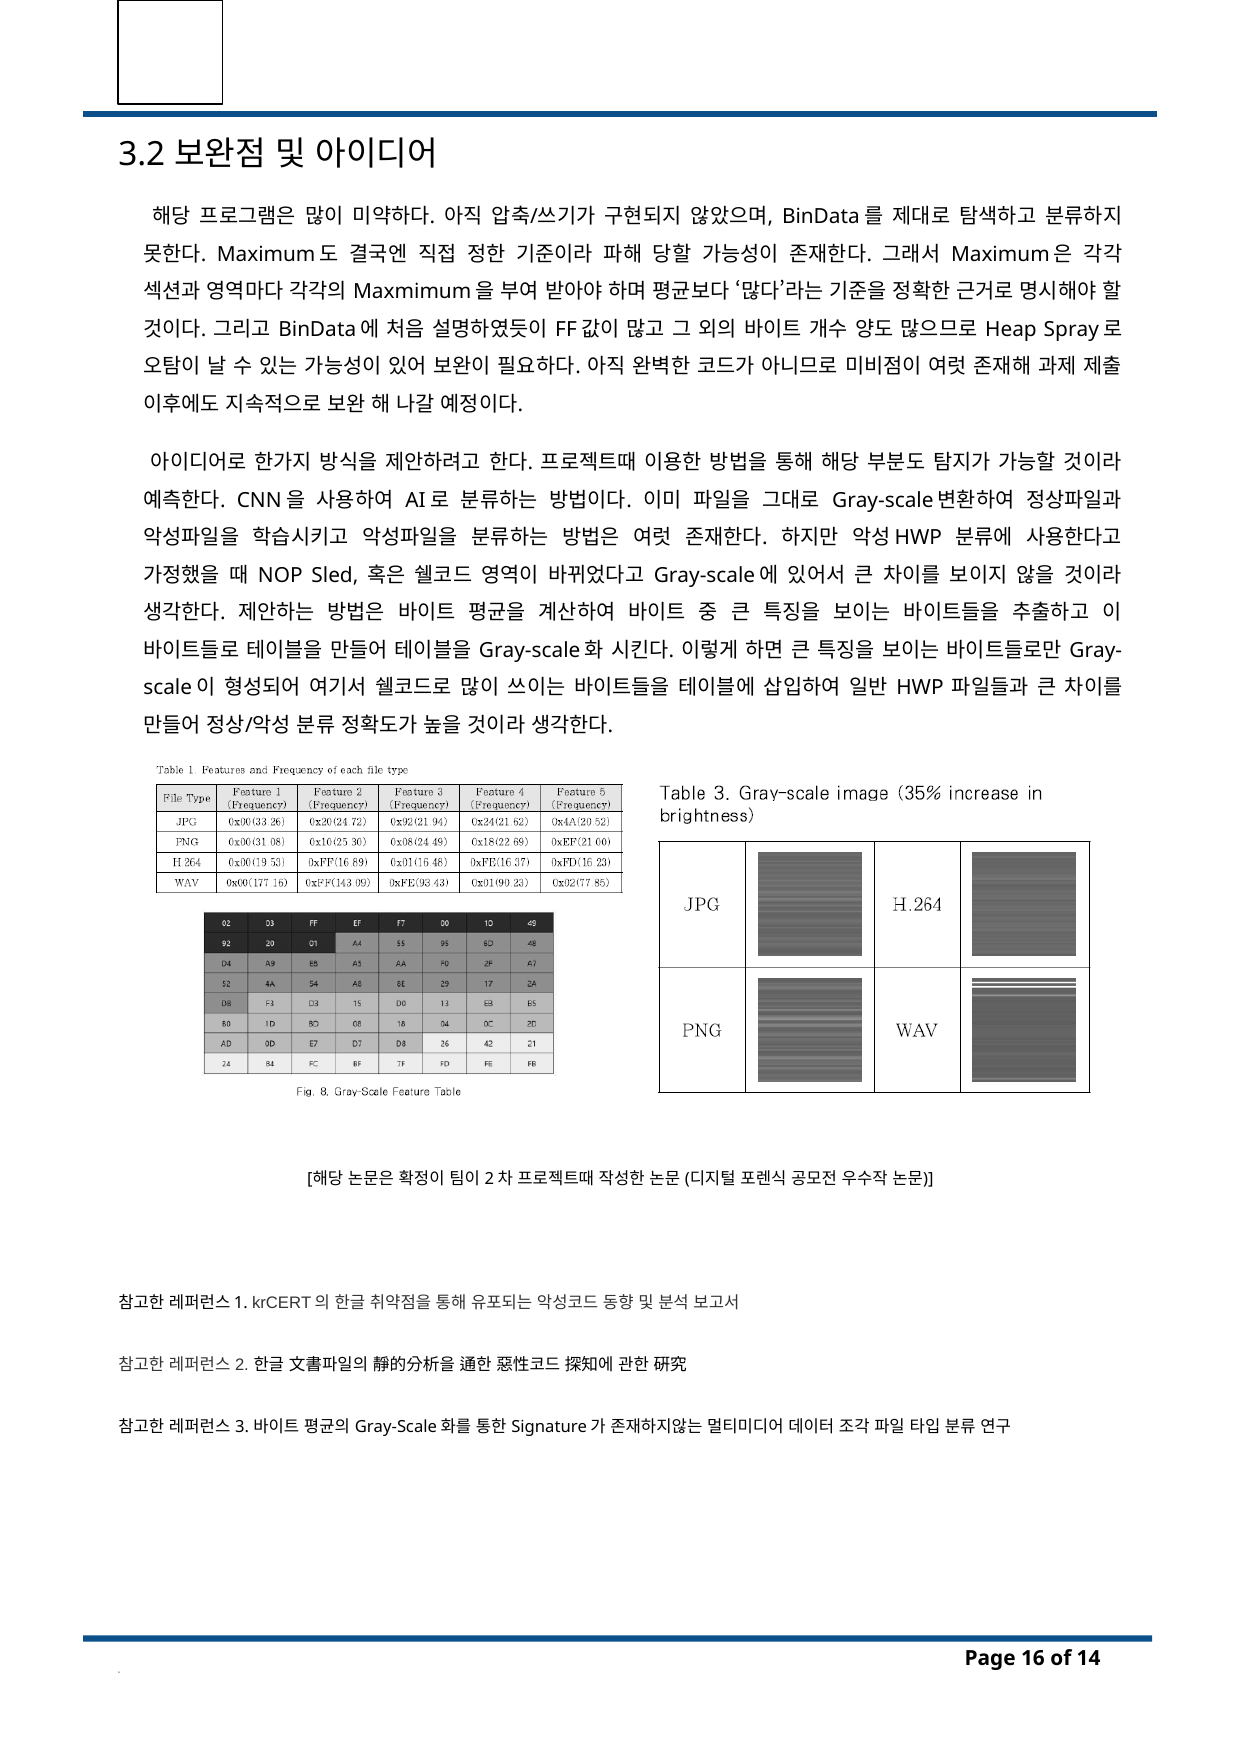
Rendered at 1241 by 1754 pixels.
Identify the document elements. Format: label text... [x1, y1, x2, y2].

text 참고한 레퍼런스 2. 한글 文書파일의 靜的分析을 通한 惡性코드 探知에 관한 硏究 [118, 1344, 1122, 1382]
picture [639, 770, 1106, 1105]
subtitle 3.2 보완점 및 아이디어 [118, 127, 1122, 175]
text 해당 프로그램은 많이 미약하다. 아직 압축/쓰기가 구현되지 않았으며, BinData를 제대로 탐색하고 분류하지 못한다. Maximum도 결국엔 직접 정한 기준이라 파해 당할 가능성이 존재한다. 그래서 Maximum은 각각 섹션과 영역마다 각각의 Maxmimum을 부여 받아야 하며 평균보다 ‘많다’라는 기준을 정확한 근거로 명시해야 할 것이다. 그리고 BinData에 처음 설명하였듯이 FF값이 많고 그 외의 바이트 개수 양도 많으므로 Heap Spray로 오탐이 날 수 있는 가능성이 있어 보완이 필요하다. 아직 완벽한 코드가 아니므로 미비점이 여럿 존재해 과제 제출 이후에도 지속적으로 보완 해 나갈 예정이다. [143, 196, 1122, 421]
text [해당 논문은 확정이 팀이 2차 프로젝트때 작성한 논문 (디지털 포렌식 공모전 우수작 논문)] [118, 1159, 1122, 1196]
text 참고한 레퍼런스 3. 바이트 평균의 Gray-Scale화를 통한 Signature가 존재하지않는 멀티미디어 데이터 조각 파일 타입 분류 연구 [118, 1406, 1122, 1443]
text 참고한 레퍼런스1. krCERT의 한글 취약점을 통해 유포되는 악성코드 동향 및 분석 보고서 [118, 1282, 1122, 1320]
text 아이디어로 한가지 방식을 제안하려고 한다. 프로젝트때 이용한 방법을 통해 해당 부분도 탐지가 가능할 것이라 예측한다. CNN을 사용하여 AI로 분류하는 방법이다. 이미 파일을 그대로 Gray-scale변환하여 정상파일과 악성파일을 학습시키고 악성파일을 분류하는 방법은 여럿 존재한다. 하지만 악성HWP 분류에 사용한다고 가정했을 때 NOP Sled, 혹은 쉘코드 영역이 바뀌었다고 Gray-scale에 있어서 큰 차이를 보이지 않을 것이라 생각한다. 제안하는 방법은 바이트 평균을 계산하여 바이트 중 큰 특징을 보이는 바이트들을 추출하고 이 바이트들로 테이블을 만들어 테이블을 Gray-scale화 시킨다. 이렇게 하면 큰 특징을 보이는 바이트들로만 Gray-scale이 형성되어 여기서 쉘코드로 많이 쓰이는 바이트들을 테이블에 삽입하여 일반 HWP 파일들과 큰 차이를 만들어 정상/악성 분류 정확도가 높을 것이라 생각한다. [143, 442, 1122, 742]
picture [143, 762, 634, 1105]
